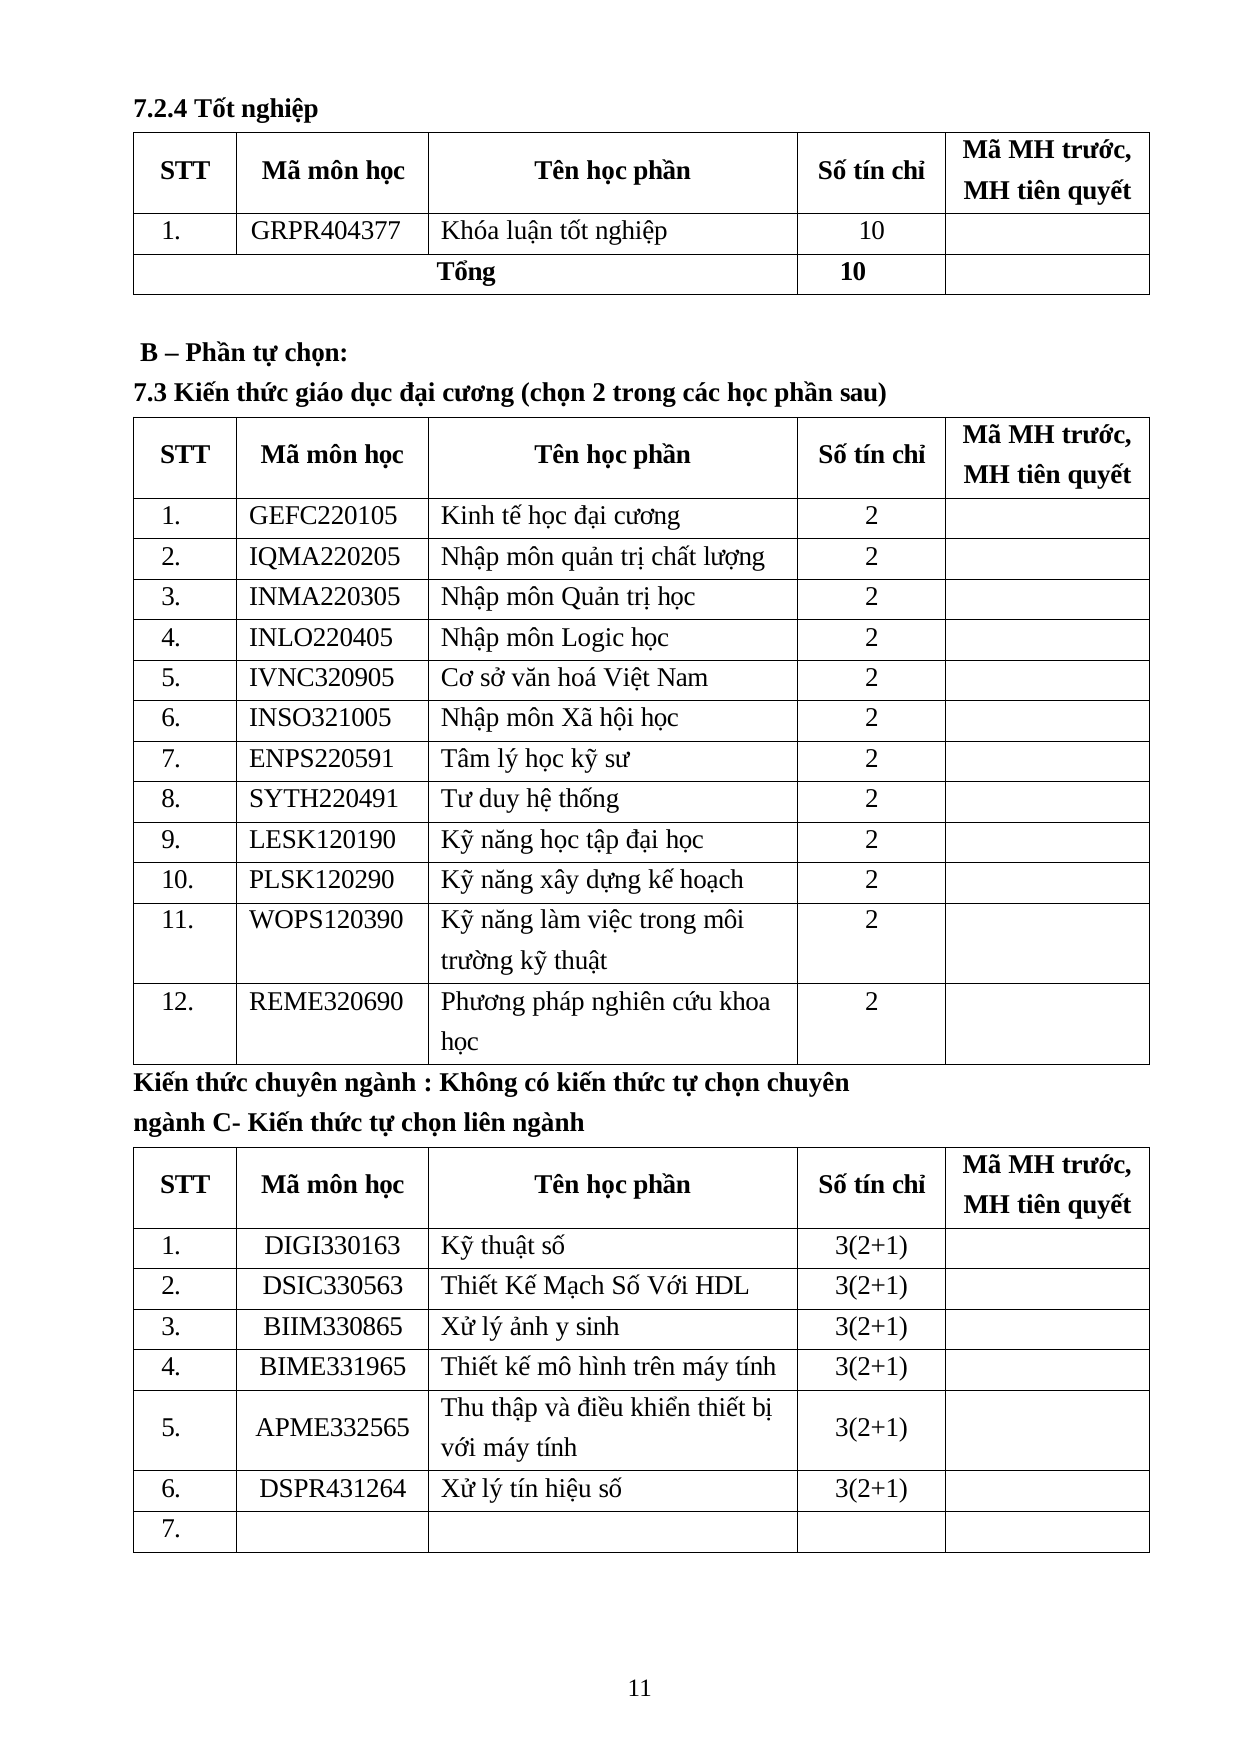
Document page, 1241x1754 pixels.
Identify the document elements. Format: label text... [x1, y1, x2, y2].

table_cell [946, 904, 1149, 983]
table_cell 3. [134, 580, 236, 619]
table_cell ENPS220591 [237, 742, 428, 781]
table_cell [946, 661, 1149, 700]
table_header Tên học phần [429, 418, 797, 498]
table_cell Xử lý tín hiệu số [429, 1471, 797, 1511]
table_cell 1. [134, 499, 236, 538]
table_cell BIME331965 [237, 1350, 428, 1389]
table_cell 4. [134, 620, 236, 660]
table_cell LESK120190 [237, 823, 428, 862]
table_cell 6. [134, 701, 236, 741]
table_cell 2 [798, 661, 945, 700]
table_cell 3(2+1) [798, 1471, 945, 1511]
table_cell 7. [134, 1512, 236, 1552]
table_cell Kinh tế học đại cương [429, 499, 797, 538]
table_cell INSO321005 [237, 701, 428, 741]
table_cell [946, 782, 1149, 822]
table_cell 12. [134, 984, 236, 1064]
table_cell 11. [134, 904, 236, 983]
table_cell [946, 984, 1149, 1064]
table_cell Xử lý ảnh y sinh [429, 1310, 797, 1349]
table_cell INMA220305 [237, 580, 428, 619]
table_cell Nhập môn Logic học [429, 620, 797, 660]
table_cell Nhập môn Quản trị học [429, 580, 797, 619]
table_cell 10. [134, 863, 236, 902]
table_cell 10 [798, 214, 945, 253]
text Kiến thức chuyên ngành : Không có kiến thức tự chọn chuyên ngành C- Kiến thức tự chọn liên ngành [133, 1066, 928, 1138]
table_cell 7. [134, 742, 236, 781]
table_cell Thiết Kế Mạch Số Với HDL [429, 1269, 797, 1309]
table_cell [946, 1471, 1149, 1511]
table_cell INLO220405 [237, 620, 428, 660]
table_cell 2. [134, 539, 236, 579]
table_cell [946, 823, 1149, 862]
table_cell 2 [798, 742, 945, 781]
table_cell 2 [798, 539, 945, 579]
table_cell 10 [798, 255, 945, 294]
table_cell 3(2+1) [798, 1391, 945, 1470]
table_header Tên học phần [429, 133, 797, 213]
table_header Mã MH trước, MH tiên quyết [946, 418, 1149, 498]
table_cell [946, 580, 1149, 619]
table_cell IQMA220205 [237, 539, 428, 579]
table_cell SYTH220491 [237, 782, 428, 822]
table_cell 3(2+1) [798, 1350, 945, 1389]
table_cell 4. [134, 1350, 236, 1389]
table_cell Tư duy hệ thống [429, 782, 797, 822]
table_cell [946, 539, 1149, 579]
table_cell 2 [798, 782, 945, 822]
table_header Số tín chỉ [798, 418, 945, 498]
table_cell [946, 499, 1149, 538]
table_cell Thiết kế mô hình trên máy tính [429, 1350, 797, 1389]
table_cell [946, 1310, 1149, 1349]
table_cell Kỹ năng học tập đại học [429, 823, 797, 862]
table_cell Nhập môn quản trị chất lượng [429, 539, 797, 579]
table_cell 2 [798, 984, 945, 1064]
table_cell [946, 214, 1149, 253]
table_cell BIIM330865 [237, 1310, 428, 1349]
table_cell Phương pháp nghiên cứu khoa học [429, 984, 797, 1064]
table_cell Khóa luận tốt nghiệp [429, 214, 797, 253]
table_cell Kỹ thuật số [429, 1229, 797, 1268]
table_cell 2 [798, 580, 945, 619]
table_cell 5. [134, 661, 236, 700]
table_cell [798, 1512, 945, 1552]
text 7.2.4 Tốt nghiệp [133, 92, 1188, 123]
table_cell Thu thập và điều khiển thiết bị với máy tính [429, 1391, 797, 1470]
table_cell [946, 1512, 1149, 1552]
table_header Mã MH trước, MH tiên quyết [946, 1148, 1149, 1228]
table_cell [946, 1269, 1149, 1309]
table_cell 5. [134, 1391, 236, 1470]
table_header Số tín chỉ [798, 1148, 945, 1228]
table_cell [946, 1229, 1149, 1268]
table_cell GEFC220105 [237, 499, 428, 538]
table_cell Nhập môn Xã hội học [429, 701, 797, 741]
table_cell Tâm lý học kỹ sư [429, 742, 797, 781]
table_cell 2 [798, 499, 945, 538]
table_cell 3(2+1) [798, 1310, 945, 1349]
text B – Phần tự chọn: [140, 336, 1188, 367]
table_cell [946, 1391, 1149, 1470]
table_cell [946, 620, 1149, 660]
table_cell 3(2+1) [798, 1269, 945, 1309]
table_header STT [134, 1148, 236, 1228]
table_header Mã môn học [237, 133, 428, 213]
table_cell [237, 1512, 428, 1552]
table_header Mã môn học [237, 1148, 428, 1228]
table_cell DSIC330563 [237, 1269, 428, 1309]
table_cell 2 [798, 823, 945, 862]
table_cell Tổng [134, 255, 797, 294]
table_cell 3(2+1) [798, 1229, 945, 1268]
table_cell PLSK120290 [237, 863, 428, 902]
table_cell APME332565 [237, 1391, 428, 1470]
table_cell [946, 742, 1149, 781]
table_cell DIGI330163 [237, 1229, 428, 1268]
table_header Mã môn học [237, 418, 428, 498]
table_header Mã MH trước, MH tiên quyết [946, 133, 1149, 213]
table_cell IVNC320905 [237, 661, 428, 700]
table_cell 2. [134, 1269, 236, 1309]
table_cell 2 [798, 904, 945, 983]
table_cell 2 [798, 620, 945, 660]
table_cell 6. [134, 1471, 236, 1511]
table_header STT [134, 418, 236, 498]
table_cell [946, 701, 1149, 741]
table_cell 2 [798, 863, 945, 902]
table_cell [946, 1350, 1149, 1389]
table_cell [946, 863, 1149, 902]
table_cell Cơ sở văn hoá Việt Nam [429, 661, 797, 700]
table_cell [946, 255, 1149, 294]
table_cell WOPS120390 [237, 904, 428, 983]
table_cell GRPR404377 [237, 214, 428, 253]
table_cell Kỹ năng làm việc trong môi trường kỹ thuật [429, 904, 797, 983]
table_cell 3. [134, 1310, 236, 1349]
table_cell Kỹ năng xây dựng kế hoạch [429, 863, 797, 902]
table_cell DSPR431264 [237, 1471, 428, 1511]
table_cell [429, 1512, 797, 1552]
table_cell REME320690 [237, 984, 428, 1064]
table_header STT [134, 133, 236, 213]
table_cell 2 [798, 701, 945, 741]
table_header Số tín chỉ [798, 133, 945, 213]
table_cell 8. [134, 782, 236, 822]
table_header Tên học phần [429, 1148, 797, 1228]
text 7.3 Kiến thức giáo dục đại cương (chọn 2 trong các học phần sau) [133, 376, 1188, 407]
table_cell 9. [134, 823, 236, 862]
table_cell 1. [134, 1229, 236, 1268]
table_cell 1. [134, 214, 236, 253]
